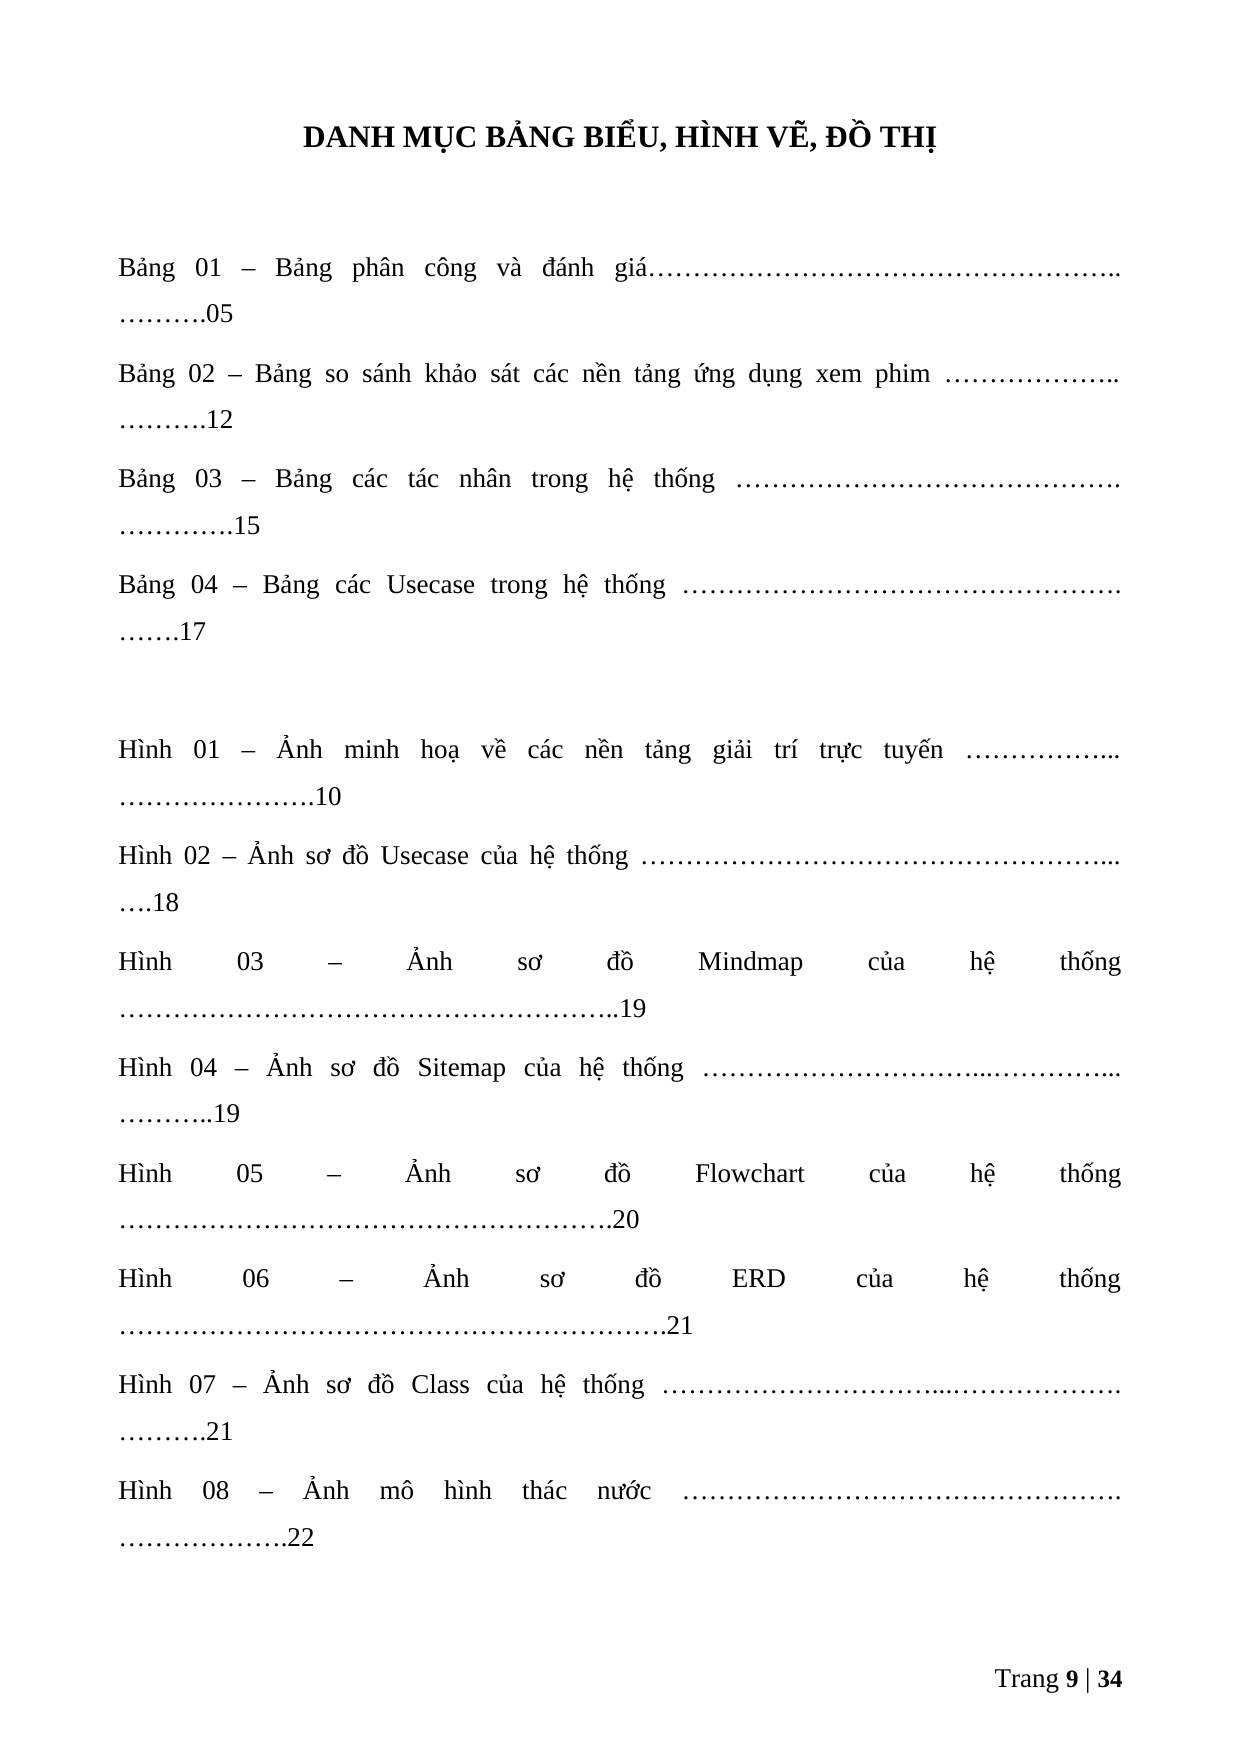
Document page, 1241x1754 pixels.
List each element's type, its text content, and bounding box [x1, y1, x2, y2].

text Bảng 02 – Bảng so sánh khảo sát các nền tảng ứng dụng xem phim ………………..……….12 [118, 357, 1122, 434]
text Hình 01 – Ảnh minh hoạ về các nền tảng giải trí trực tuyến ……………...………………….10 [118, 733, 1122, 811]
text Hình 02 – Ảnh sơ đồ Usecase của hệ thống ……………………………………………...….18 [118, 839, 1122, 917]
subtitle DANH MỤC BẢNG BIỂU, HÌNH VẼ, ĐỒ THỊ [118, 118, 1122, 154]
text Bảng 01 – Bảng phân công và đánh giá……………………………………………..……….05 [118, 251, 1122, 329]
text Hình 07 – Ảnh sơ đồ Class của hệ thống …………………………...……………….……….21 [118, 1368, 1122, 1446]
text Hình 05 – Ảnh sơ đồ Flowchart của hệ thống ……………………………………………….20 [118, 1157, 1122, 1234]
text Bảng 04 – Bảng các Usecase trong hệ thống ………………………………………….…….17 [118, 568, 1122, 646]
text Hình 03 – Ảnh sơ đồ Mindmap của hệ thống ………………………………………………..19 [118, 945, 1122, 1023]
text Hình 04 – Ảnh sơ đồ Sitemap của hệ thống …………………………...…………...………..19 [118, 1051, 1122, 1129]
text Hình 08 – Ảnh mô hình thác nước ………………………………………….……………….22 [118, 1474, 1122, 1552]
text Hình 06 – Ảnh sơ đồ ERD của hệ thống …………………………………………………….21 [118, 1262, 1122, 1340]
text Bảng 03 – Bảng các tác nhân trong hệ thống …………………………………….………….15 [118, 462, 1122, 540]
